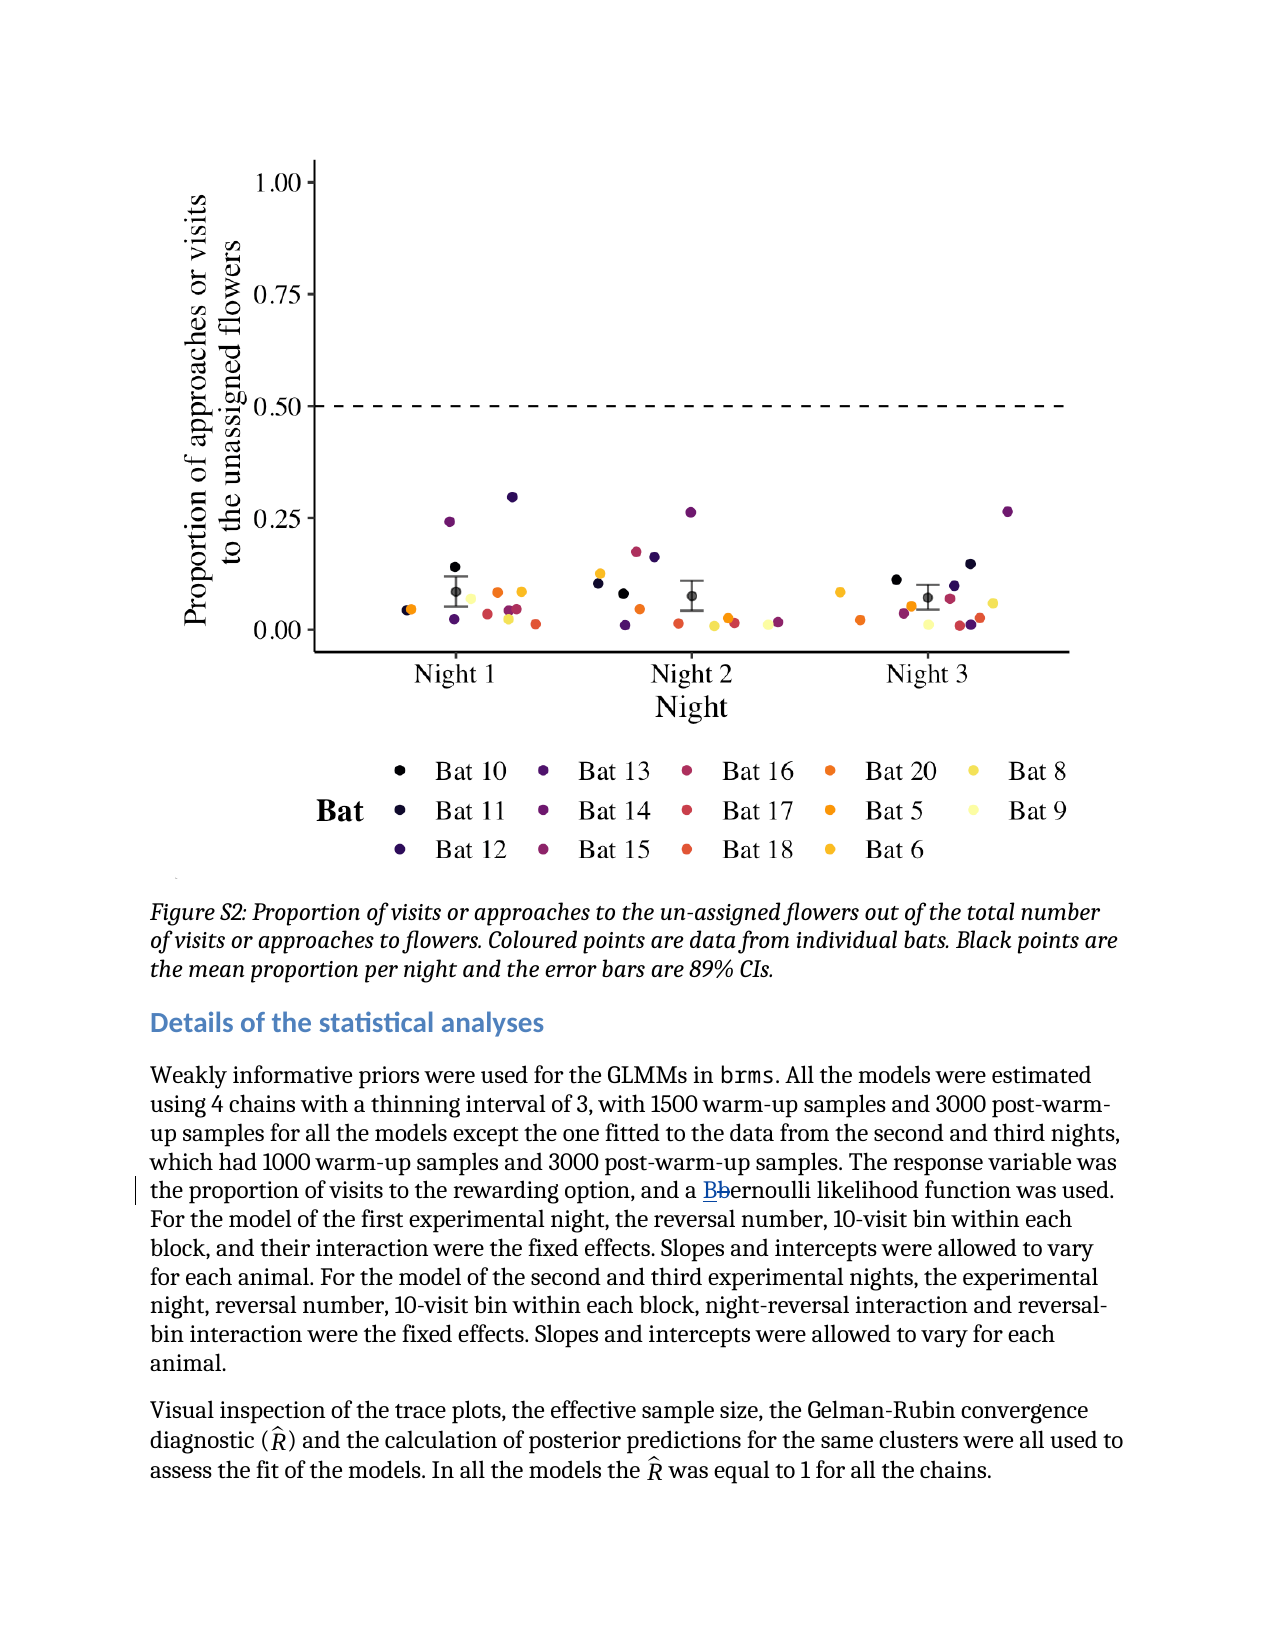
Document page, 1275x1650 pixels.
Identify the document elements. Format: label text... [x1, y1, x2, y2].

text Visual inspection of the trace plots, the effective sample size, the Gelman-Rubin convergence diagnostic () and the calculation of posterior predictions for the same clusters were all used to assess the fit of the models. In all the models the was equal to 1 for all the chains. [150, 1396, 1125, 1486]
picture [174, 150, 1074, 877]
subtitle Details of the statistical analyses [150, 1004, 1125, 1040]
text Weakly informative priors were used for the GLMMs in brms. All the models were estimated using 4 chains with a thinning interval of 3, with 1500 warm-up samples and 3000 post-warm-up samples for all the models except the one fitted to the data from the second and third nights, which had 1000 warm-up samples and 3000 post-warm-up samples. The response variable was the proportion of visits to the rewarding option, and a ernoulli likelihood function was used. For the model of the first experimental night, the reversal number, 10-visit bin within each block, and their interaction were the fixed effects. Slopes and intercepts were allowed to vary for each animal. For the model of the second and third experimental nights, the experimental night, reversal number, 10-visit bin within each block, night-reversal interaction and reversal-bin interaction were the fixed effects. Slopes and intercepts were allowed to vary for each animal. [150, 1059, 1125, 1378]
